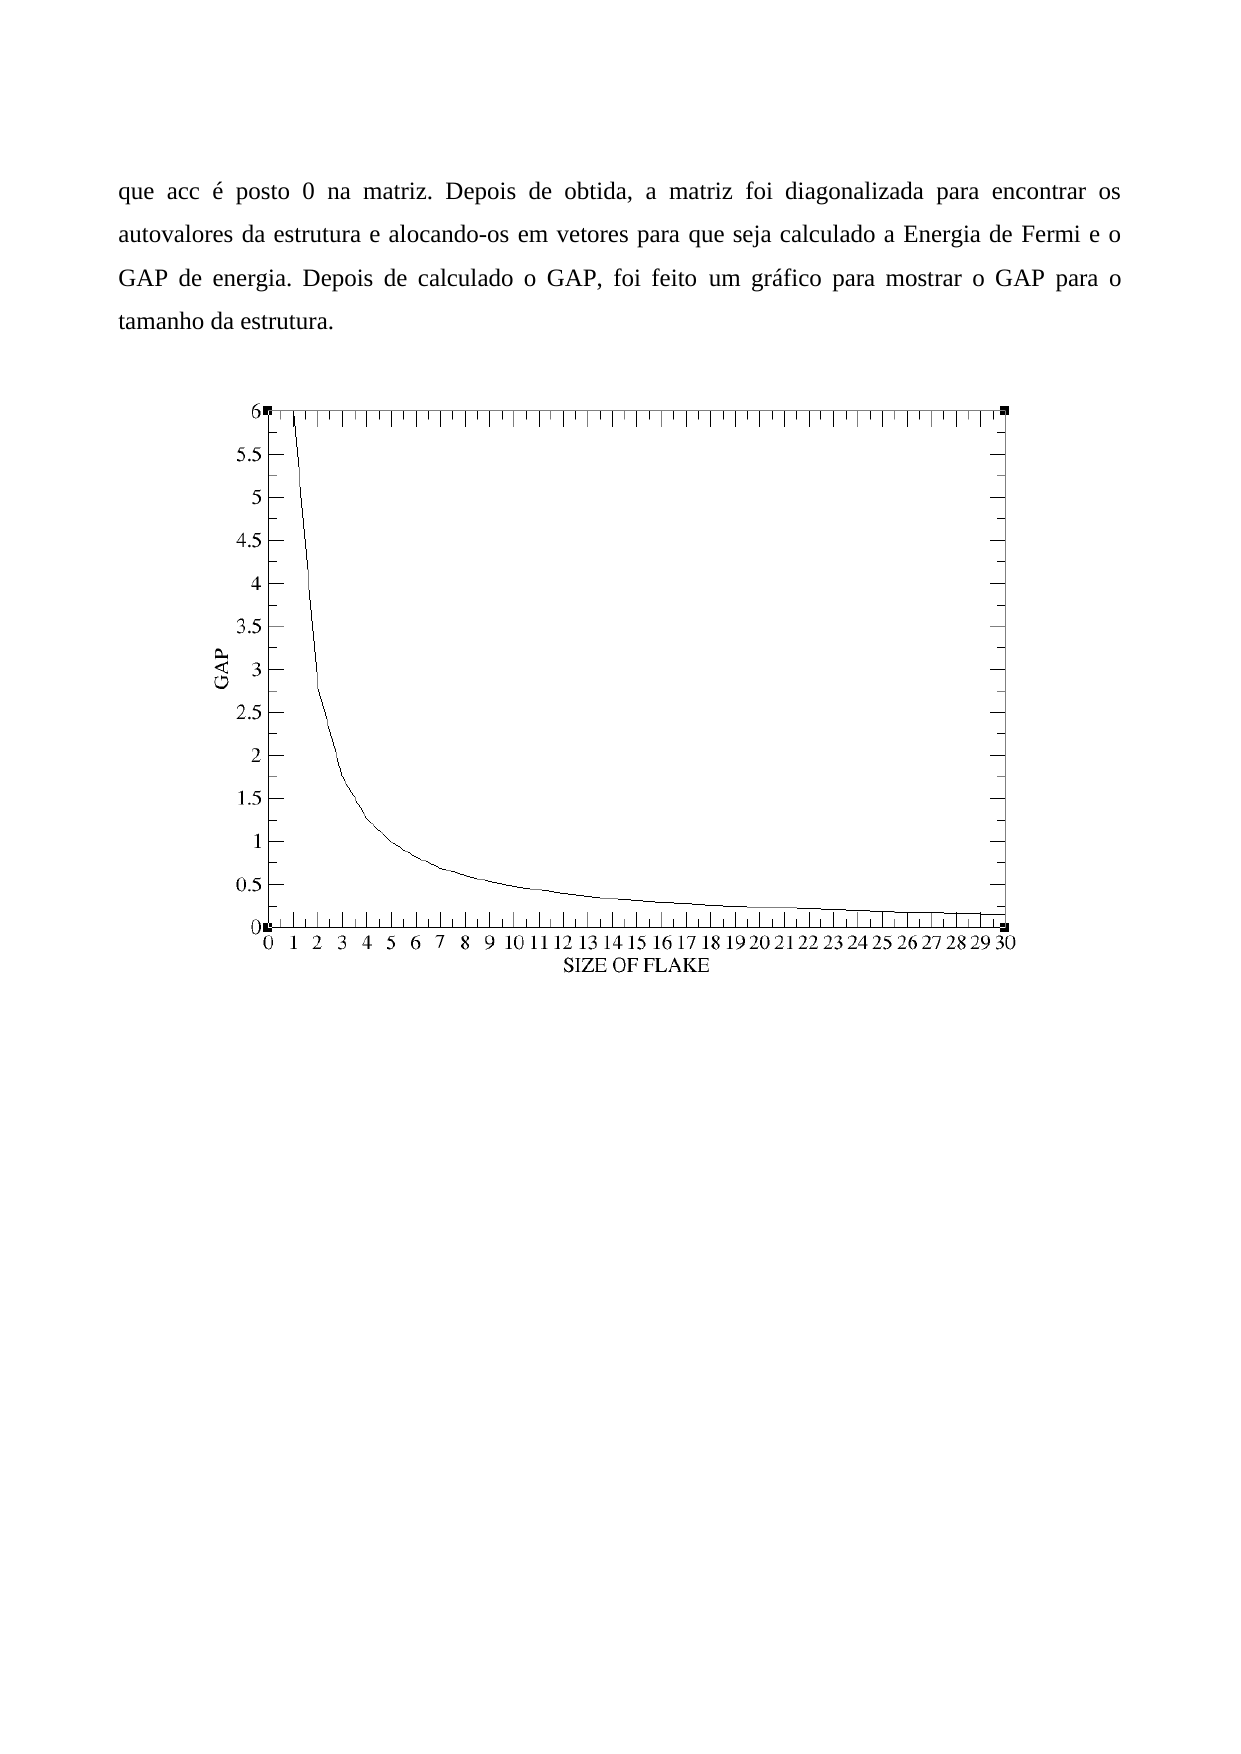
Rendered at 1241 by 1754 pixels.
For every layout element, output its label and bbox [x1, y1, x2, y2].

picture [197, 382, 1043, 983]
text [118, 176, 1122, 334]
